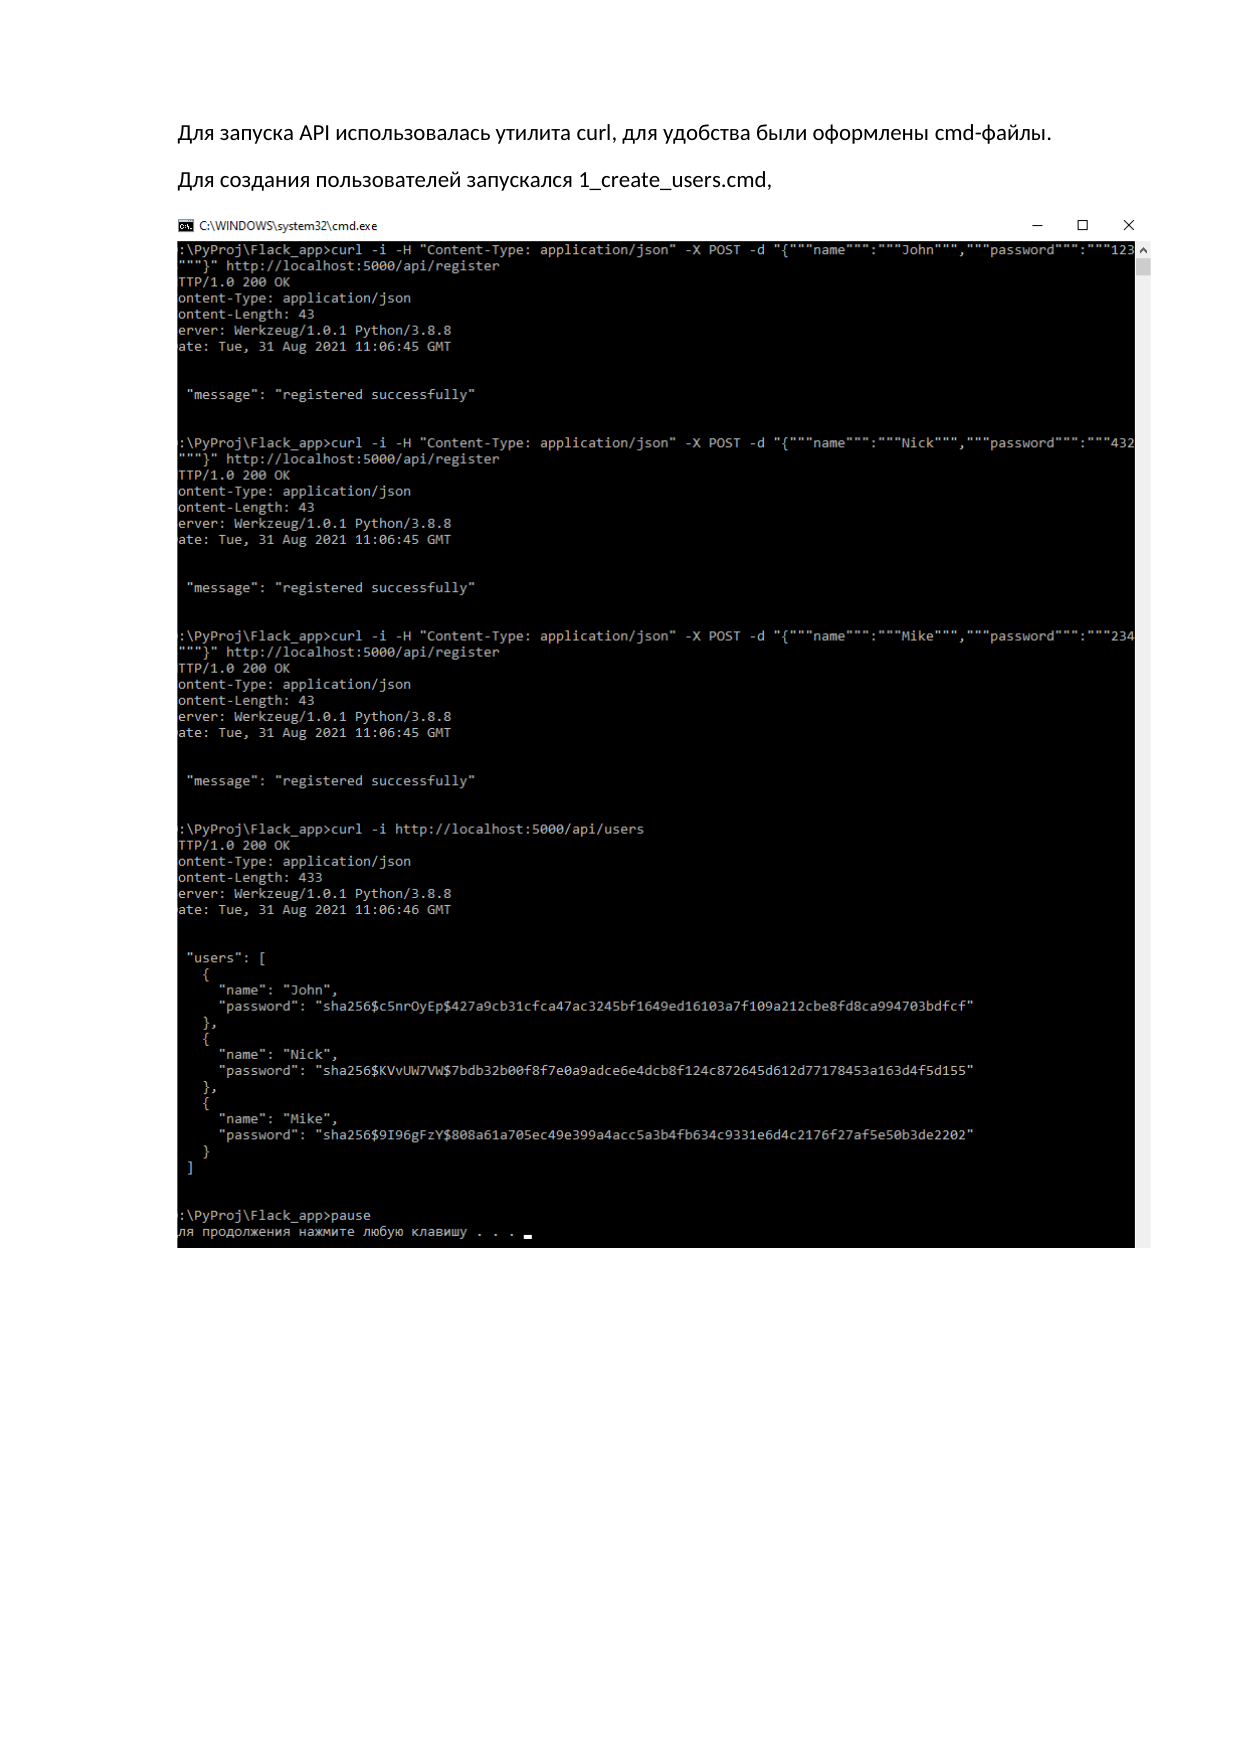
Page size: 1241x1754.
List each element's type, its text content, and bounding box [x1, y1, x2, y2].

picture [177, 211, 1151, 1248]
text Для запуска API использовалась утилита curl, для удобства были оформлены cmd-файлы. [177, 118, 1152, 146]
text Для создания пользователей запускался 1_create_users.cmd, [177, 165, 1152, 193]
